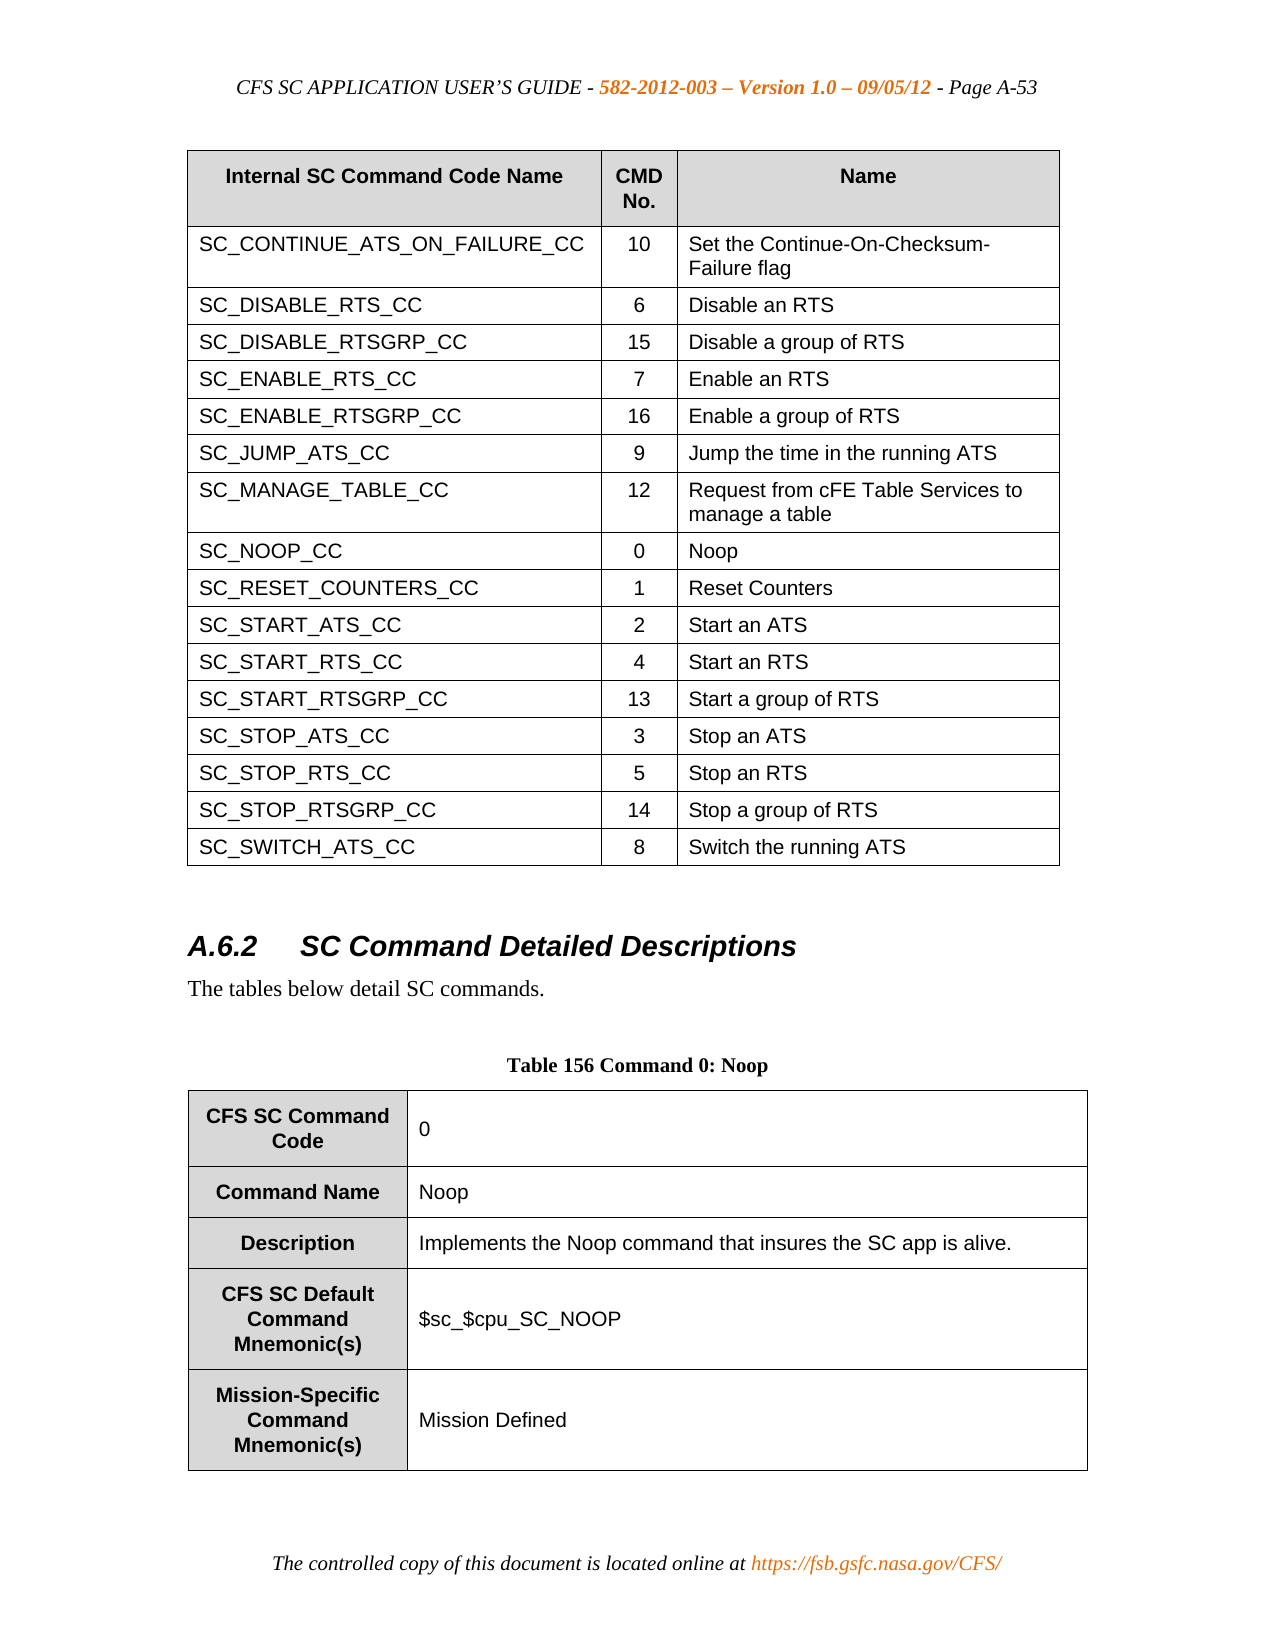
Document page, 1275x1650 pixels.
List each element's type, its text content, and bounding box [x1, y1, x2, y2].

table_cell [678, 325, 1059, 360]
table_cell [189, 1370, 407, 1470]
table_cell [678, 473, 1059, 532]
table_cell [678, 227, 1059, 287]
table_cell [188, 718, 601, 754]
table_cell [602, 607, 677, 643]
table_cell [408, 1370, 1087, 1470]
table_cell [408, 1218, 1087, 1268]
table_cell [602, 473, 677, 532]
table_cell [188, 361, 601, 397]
text The tables below detail SC commands. [187, 976, 1087, 1002]
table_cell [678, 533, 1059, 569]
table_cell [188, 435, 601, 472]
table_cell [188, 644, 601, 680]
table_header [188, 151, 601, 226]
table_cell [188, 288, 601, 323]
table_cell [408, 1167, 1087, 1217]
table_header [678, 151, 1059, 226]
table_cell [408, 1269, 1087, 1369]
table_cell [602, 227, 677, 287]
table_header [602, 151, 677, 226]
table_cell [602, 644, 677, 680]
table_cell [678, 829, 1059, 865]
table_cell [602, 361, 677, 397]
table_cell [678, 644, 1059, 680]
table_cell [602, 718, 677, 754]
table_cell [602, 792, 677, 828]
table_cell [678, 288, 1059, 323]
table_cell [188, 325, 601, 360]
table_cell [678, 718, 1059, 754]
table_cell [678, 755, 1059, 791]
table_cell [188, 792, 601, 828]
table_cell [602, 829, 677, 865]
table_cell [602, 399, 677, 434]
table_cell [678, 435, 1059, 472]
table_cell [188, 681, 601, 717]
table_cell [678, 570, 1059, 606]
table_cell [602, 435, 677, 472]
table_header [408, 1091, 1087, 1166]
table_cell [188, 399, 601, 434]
text Table 156 Command 0: Noop [187, 1053, 1087, 1077]
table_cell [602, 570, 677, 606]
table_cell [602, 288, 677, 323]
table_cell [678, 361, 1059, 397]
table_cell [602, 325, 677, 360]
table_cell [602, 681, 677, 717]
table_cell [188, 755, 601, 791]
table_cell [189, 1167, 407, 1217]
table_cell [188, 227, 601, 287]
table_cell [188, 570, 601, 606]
subtitle SC Command Detailed Descriptions [187, 929, 1087, 963]
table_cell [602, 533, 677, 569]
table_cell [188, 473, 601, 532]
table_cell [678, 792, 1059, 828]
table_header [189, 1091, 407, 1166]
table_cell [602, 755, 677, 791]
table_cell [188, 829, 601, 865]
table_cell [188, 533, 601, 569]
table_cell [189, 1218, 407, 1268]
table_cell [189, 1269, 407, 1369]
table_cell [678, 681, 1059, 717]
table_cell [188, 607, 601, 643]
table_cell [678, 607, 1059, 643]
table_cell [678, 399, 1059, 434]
